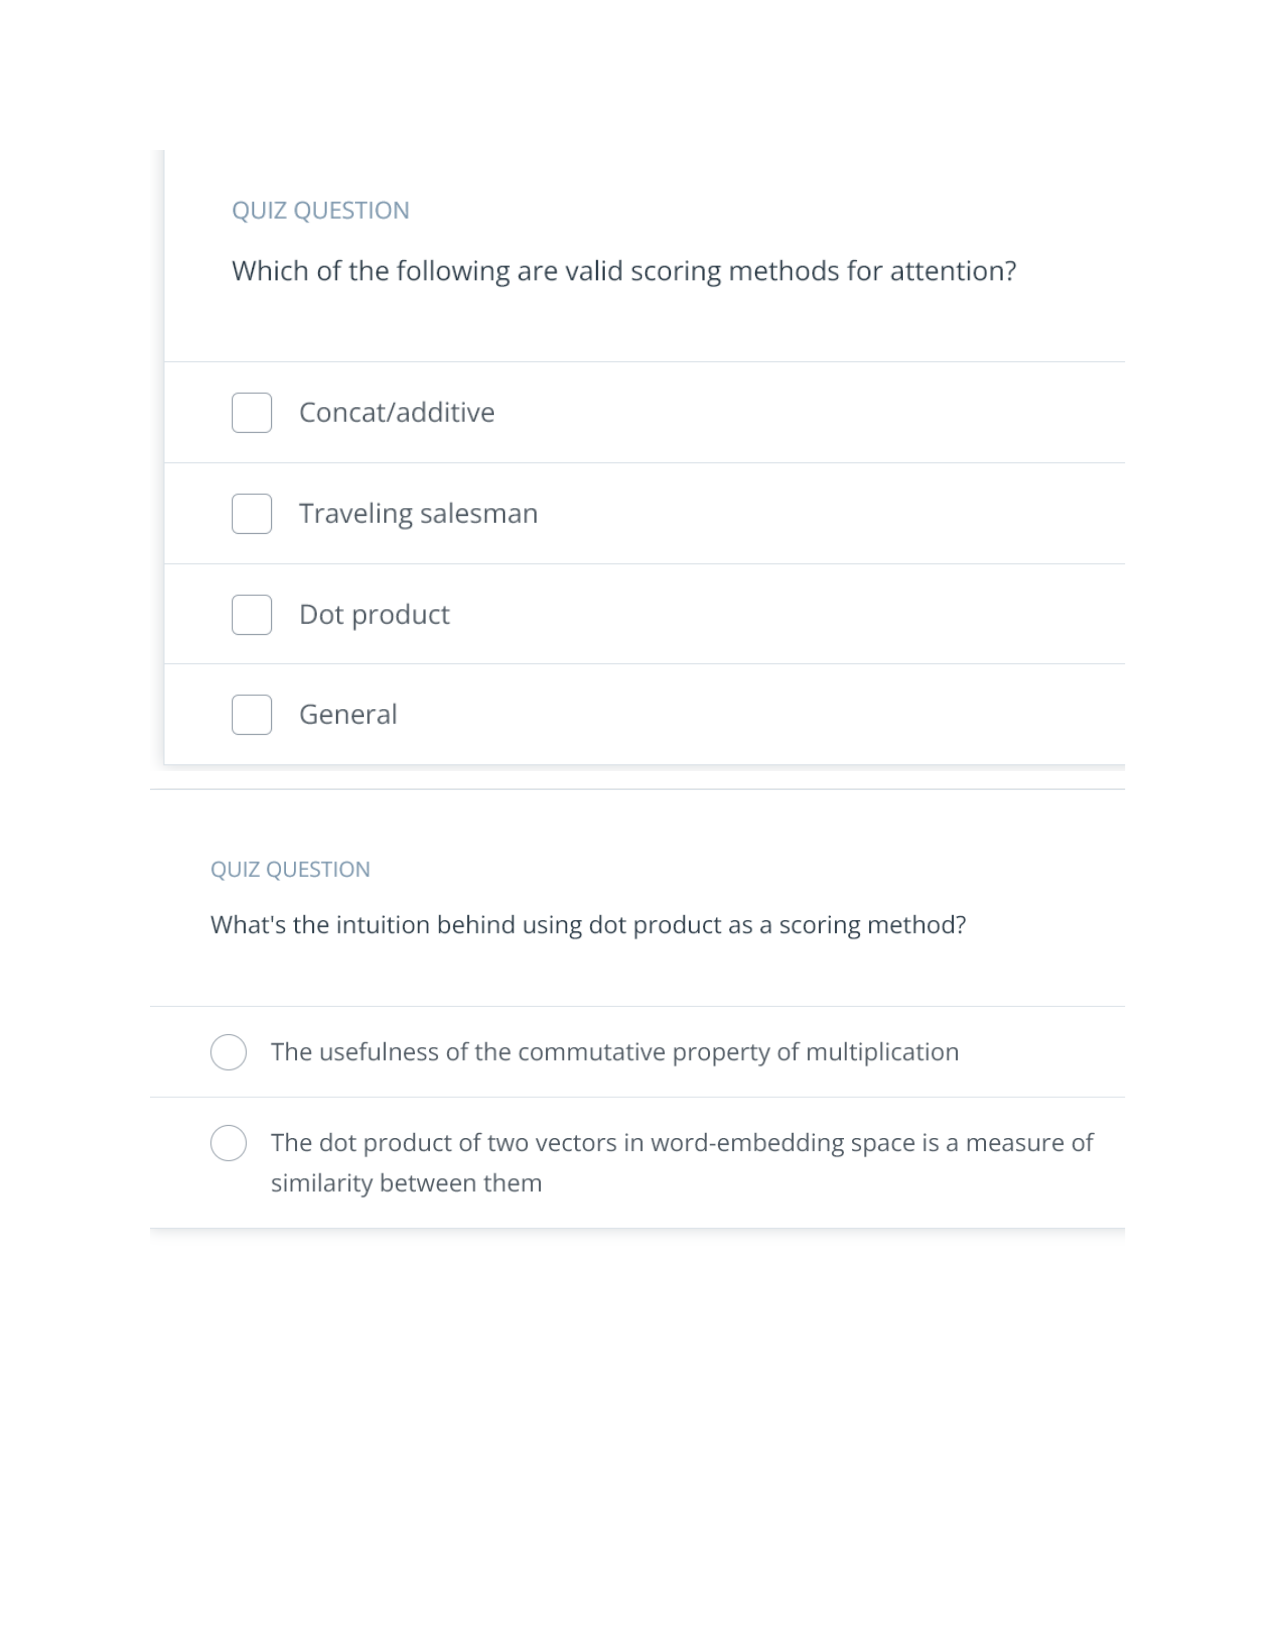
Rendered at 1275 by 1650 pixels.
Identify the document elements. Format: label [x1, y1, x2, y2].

picture [150, 150, 1125, 771]
picture [150, 788, 1125, 1252]
